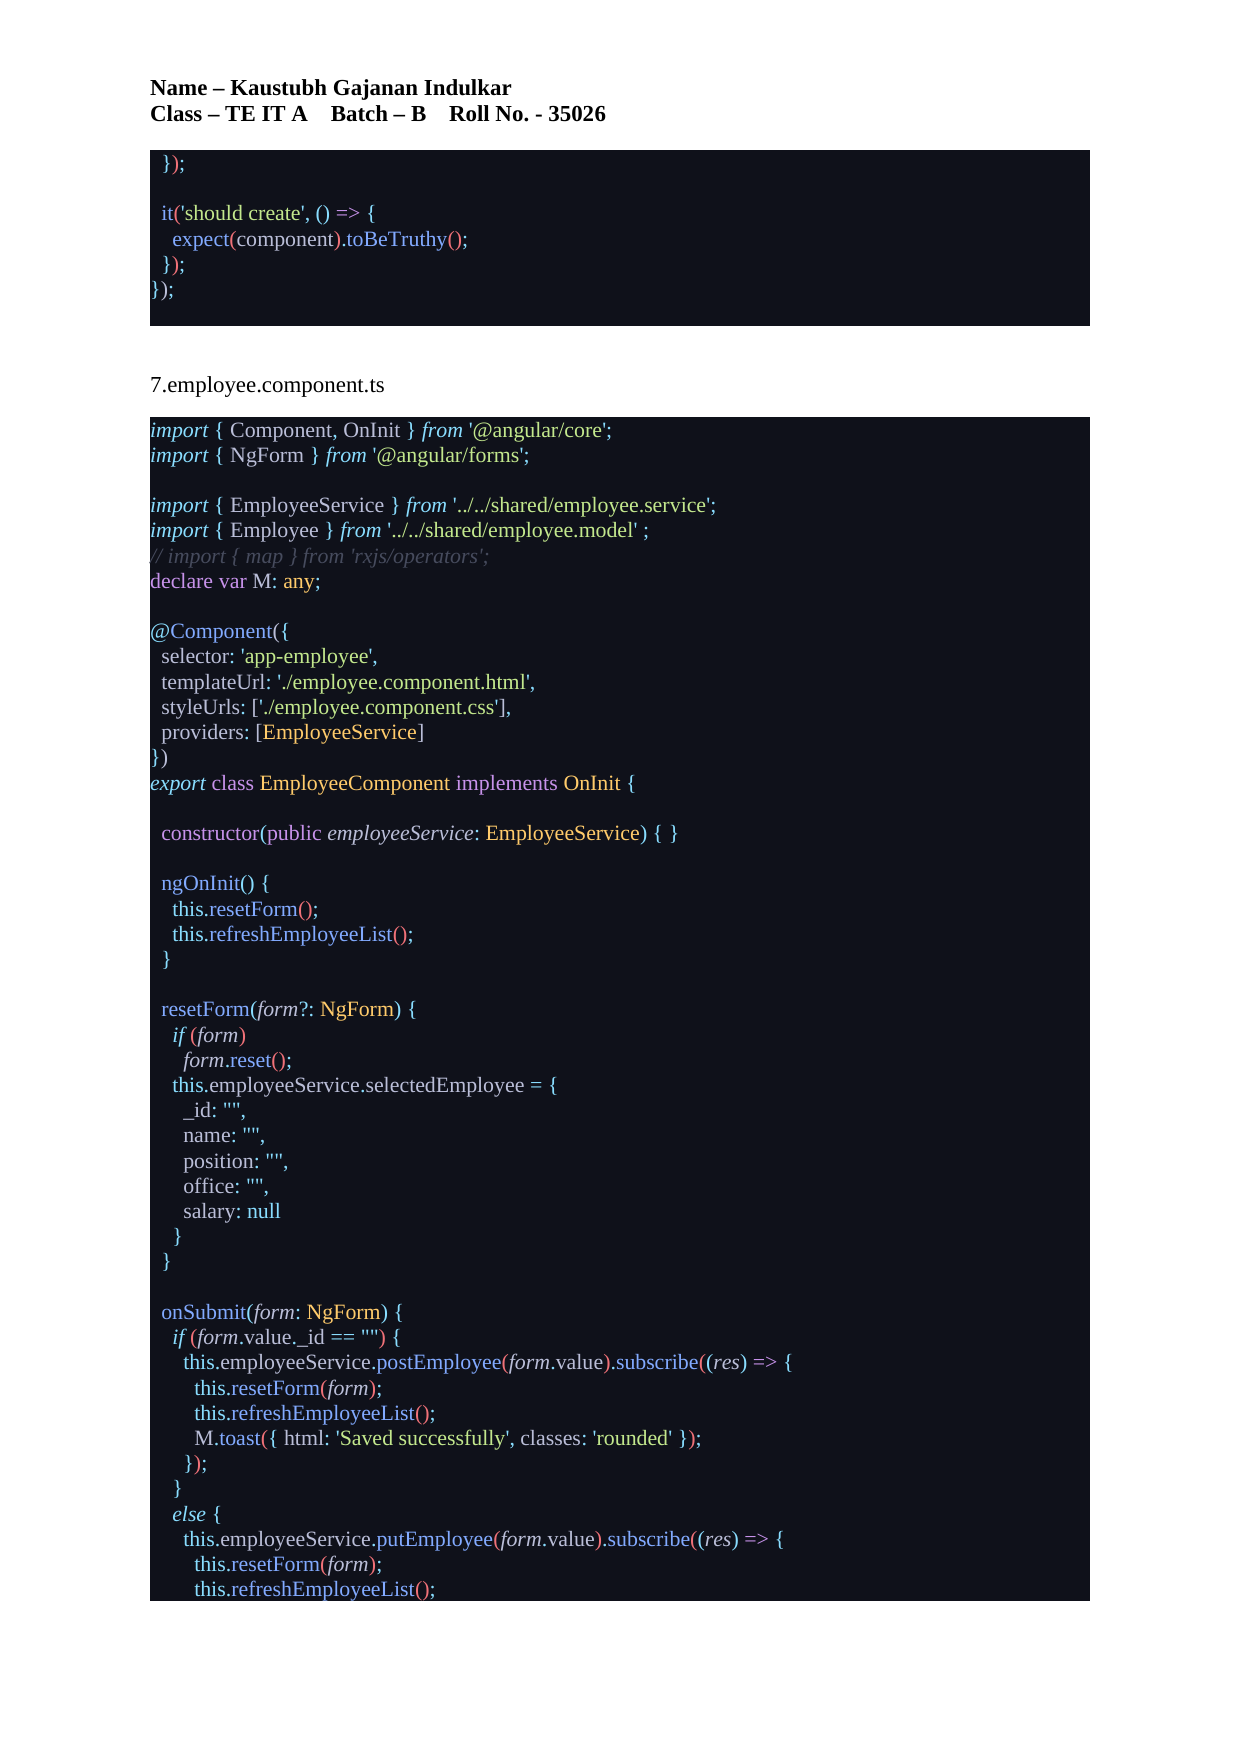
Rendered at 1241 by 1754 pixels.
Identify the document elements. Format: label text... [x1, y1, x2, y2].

text providers: [EmployeeService] [150, 719, 1090, 744]
text import { Employee } from '../../shared/employee.model' ; [150, 517, 1090, 543]
text onSubmit(form: NgForm) { [150, 1299, 1090, 1324]
text it('should create', () => { [150, 200, 1090, 226]
text } [150, 1223, 1090, 1248]
text this.resetForm(form); [150, 1374, 1090, 1400]
text expect(component).toBeTruthy(); [150, 226, 1090, 251]
text }) [150, 744, 1090, 769]
text resetForm(form?: NgForm) { [150, 996, 1090, 1022]
text this.refreshEmployeeList(); [150, 921, 1090, 946]
text this.refreshEmployeeList(); [150, 1576, 1090, 1601]
text templateUrl: './employee.component.html', [150, 669, 1090, 694]
text if (form.value._id == "") { [150, 1324, 1090, 1349]
text this.resetForm(form); [150, 1551, 1090, 1576]
text this.refreshEmployeeList(); [150, 1400, 1090, 1425]
text ngOnInit() { [150, 870, 1090, 896]
text _id: "", [150, 1097, 1090, 1122]
text 7.employee.component.ts [150, 372, 1090, 398]
text }); [150, 1450, 1090, 1475]
text office: "", [150, 1173, 1090, 1198]
text }); [150, 150, 1090, 175]
text styleUrls: ['./employee.component.css'], [150, 694, 1090, 719]
text }); [150, 276, 1090, 301]
text name: "", [150, 1122, 1090, 1148]
text if (form) [150, 1022, 1090, 1047]
text declare var M: any; [150, 568, 1090, 593]
text import { EmployeeService } from '../../shared/employee.service'; [150, 492, 1090, 517]
text salary: null [150, 1198, 1090, 1223]
text this.employeeService.selectedEmployee = { [150, 1072, 1090, 1097]
text export class EmployeeComponent implements OnInit { [150, 769, 1090, 795]
text import { NgForm } from '@angular/forms'; [150, 442, 1090, 467]
text } [150, 1475, 1090, 1501]
text constructor(public employeeService: EmployeeService) { } [150, 820, 1090, 845]
text // import { map } from 'rxjs/operators'; [150, 543, 1090, 568]
text this.employeeService.putEmployee(form.value).subscribe((res) => { [150, 1526, 1090, 1551]
text selector: 'app-employee', [150, 643, 1090, 669]
text @Component({ [150, 618, 1090, 643]
text } [150, 946, 1090, 971]
text } [150, 1248, 1090, 1274]
text M.toast({ html: 'Saved successfully', classes: 'rounded' }); [150, 1425, 1090, 1450]
text this.employeeService.postEmployee(form.value).subscribe((res) => { [150, 1349, 1090, 1374]
text form.reset(); [150, 1047, 1090, 1072]
text this.resetForm(); [150, 896, 1090, 921]
text position: "", [150, 1148, 1090, 1173]
text import { Component, OnInit } from '@angular/core'; [150, 417, 1090, 442]
text else { [150, 1501, 1090, 1526]
text }); [150, 251, 1090, 276]
